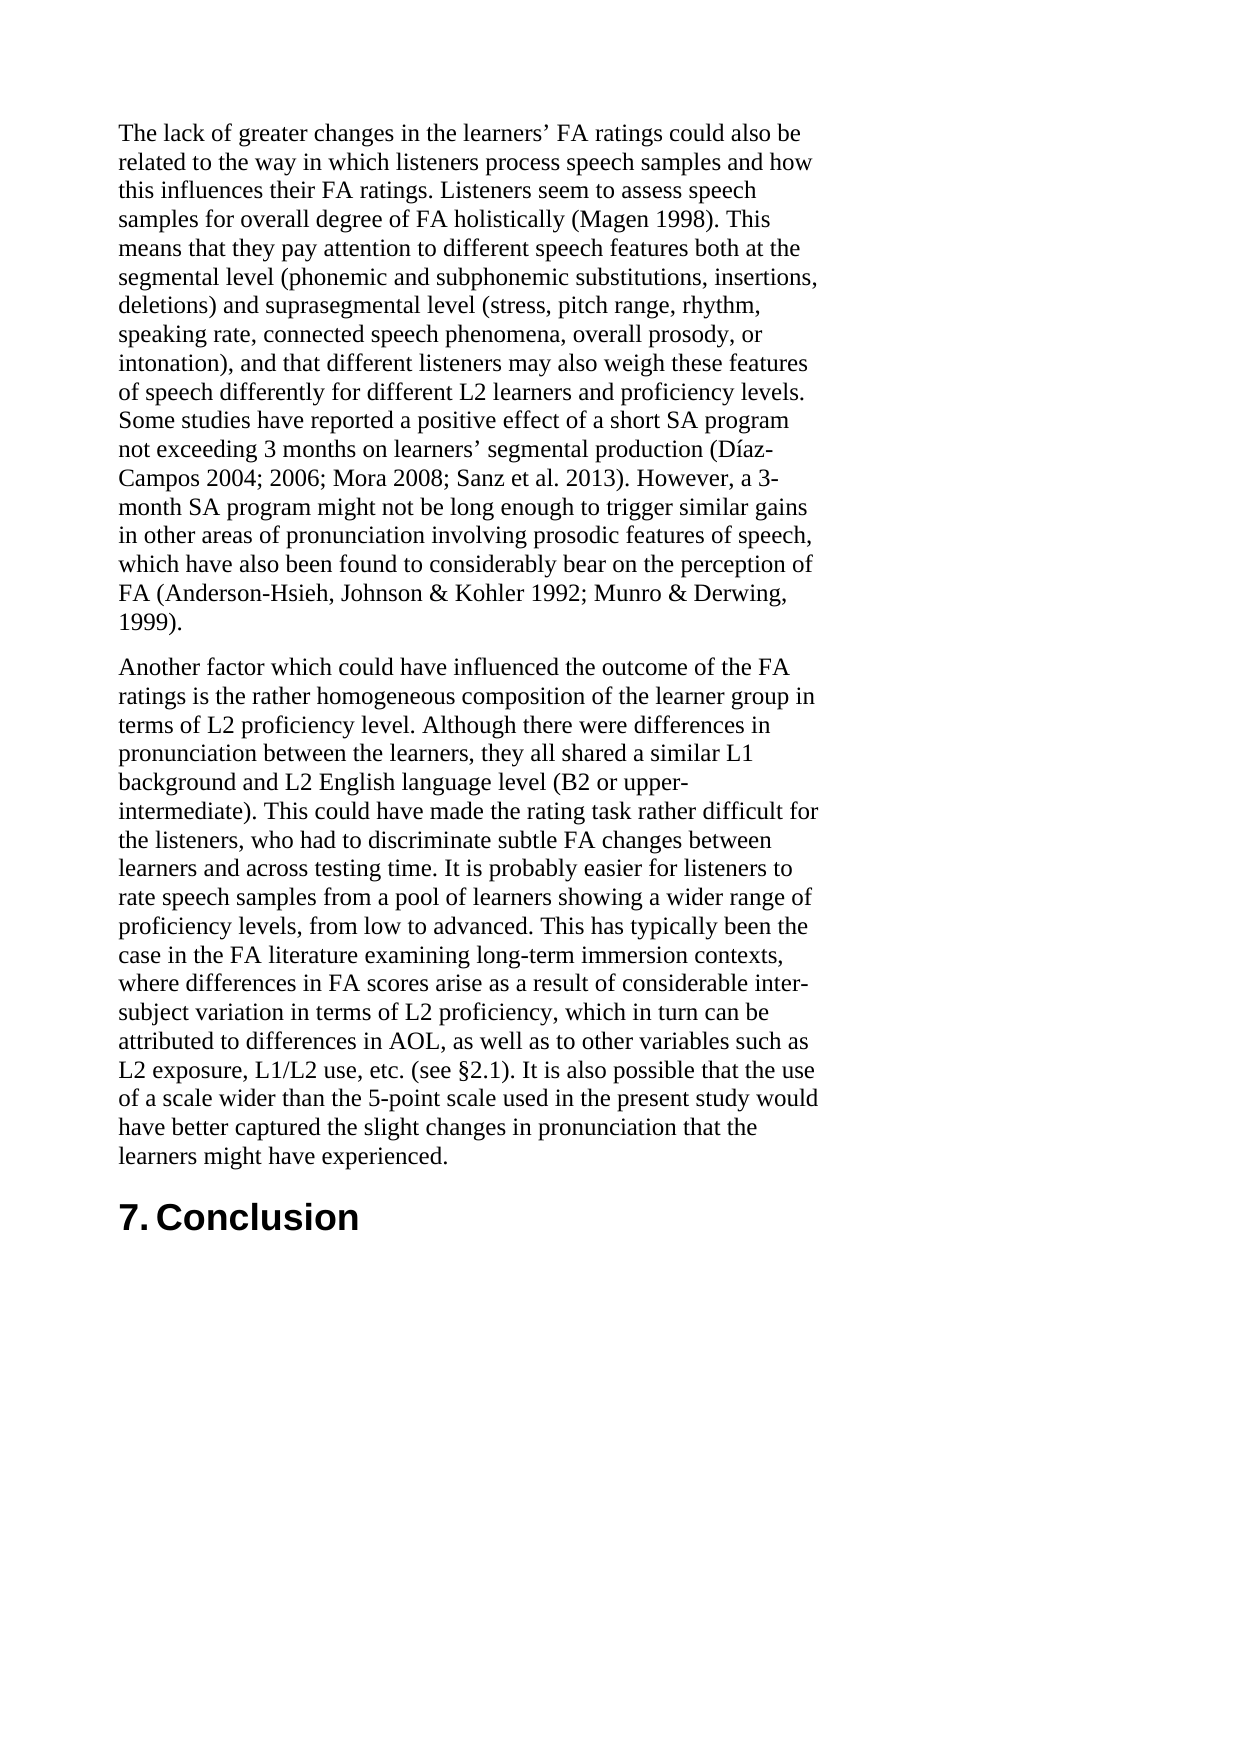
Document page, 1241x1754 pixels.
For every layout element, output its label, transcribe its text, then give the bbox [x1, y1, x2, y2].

text The lack of greater changes in the learners’ FA ratings could also be related to the way in which listeners process speech samples and how this influences their FA ratings. Listeners seem to assess speech samples for overall degree of FA holistically (Magen 1998). This means that they pay attention to different speech features both at the segmental level (phonemic and subphonemic substitutions, insertions, deletions) and suprasegmental level (stress, pitch range, rhythm, speaking rate, connected speech phenomena, overall prosody, or intonation), and that different listeners may also weigh these features of speech differently for different L2 learners and proficiency levels. Some studies have reported a positive effect of a short SA program not exceeding 3 months on learners’ segmental production (Díaz-Campos 2004; 2006; Mora 2008; Sanz et al. 2013). However, a 3-month SA program might not be long enough to trigger similar gains in other areas of pronunciation involving prosodic features of speech, which have also been found to considerably bear on the perception of FA (Anderson-Hsieh, Johnson & Kohler 1992; Munro & Derwing, 1999). [118, 118, 827, 636]
text Another factor which could have influenced the outcome of the FA ratings is the rather homogeneous composition of the learner group in terms of L2 proficiency level. Although there were differences in pronunciation between the learners, they all shared a similar L1 background and L2 English language level (B2 or upper-intermediate). This could have made the rating task rather difficult for the listeners, who had to discriminate subtle FA changes between learners and across testing time. It is probably easier for listeners to rate speech samples from a pool of learners showing a wider range of proficiency levels, from low to advanced. This has typically been the case in the FA literature examining long-term immersion contexts, where differences in FA scores arise as a result of considerable inter-subject variation in terms of L2 proficiency, which in turn can be attributed to differences in AOL, as well as to other variables such as L2 exposure, L1/L2 use, etc. (see §2.1). It is also possible that the use of a scale wider than the 5-point scale used in the present study would have better captured the slight changes in pronunciation that the learners might have experienced. [118, 652, 827, 1170]
text Conclusion [118, 1195, 827, 1238]
